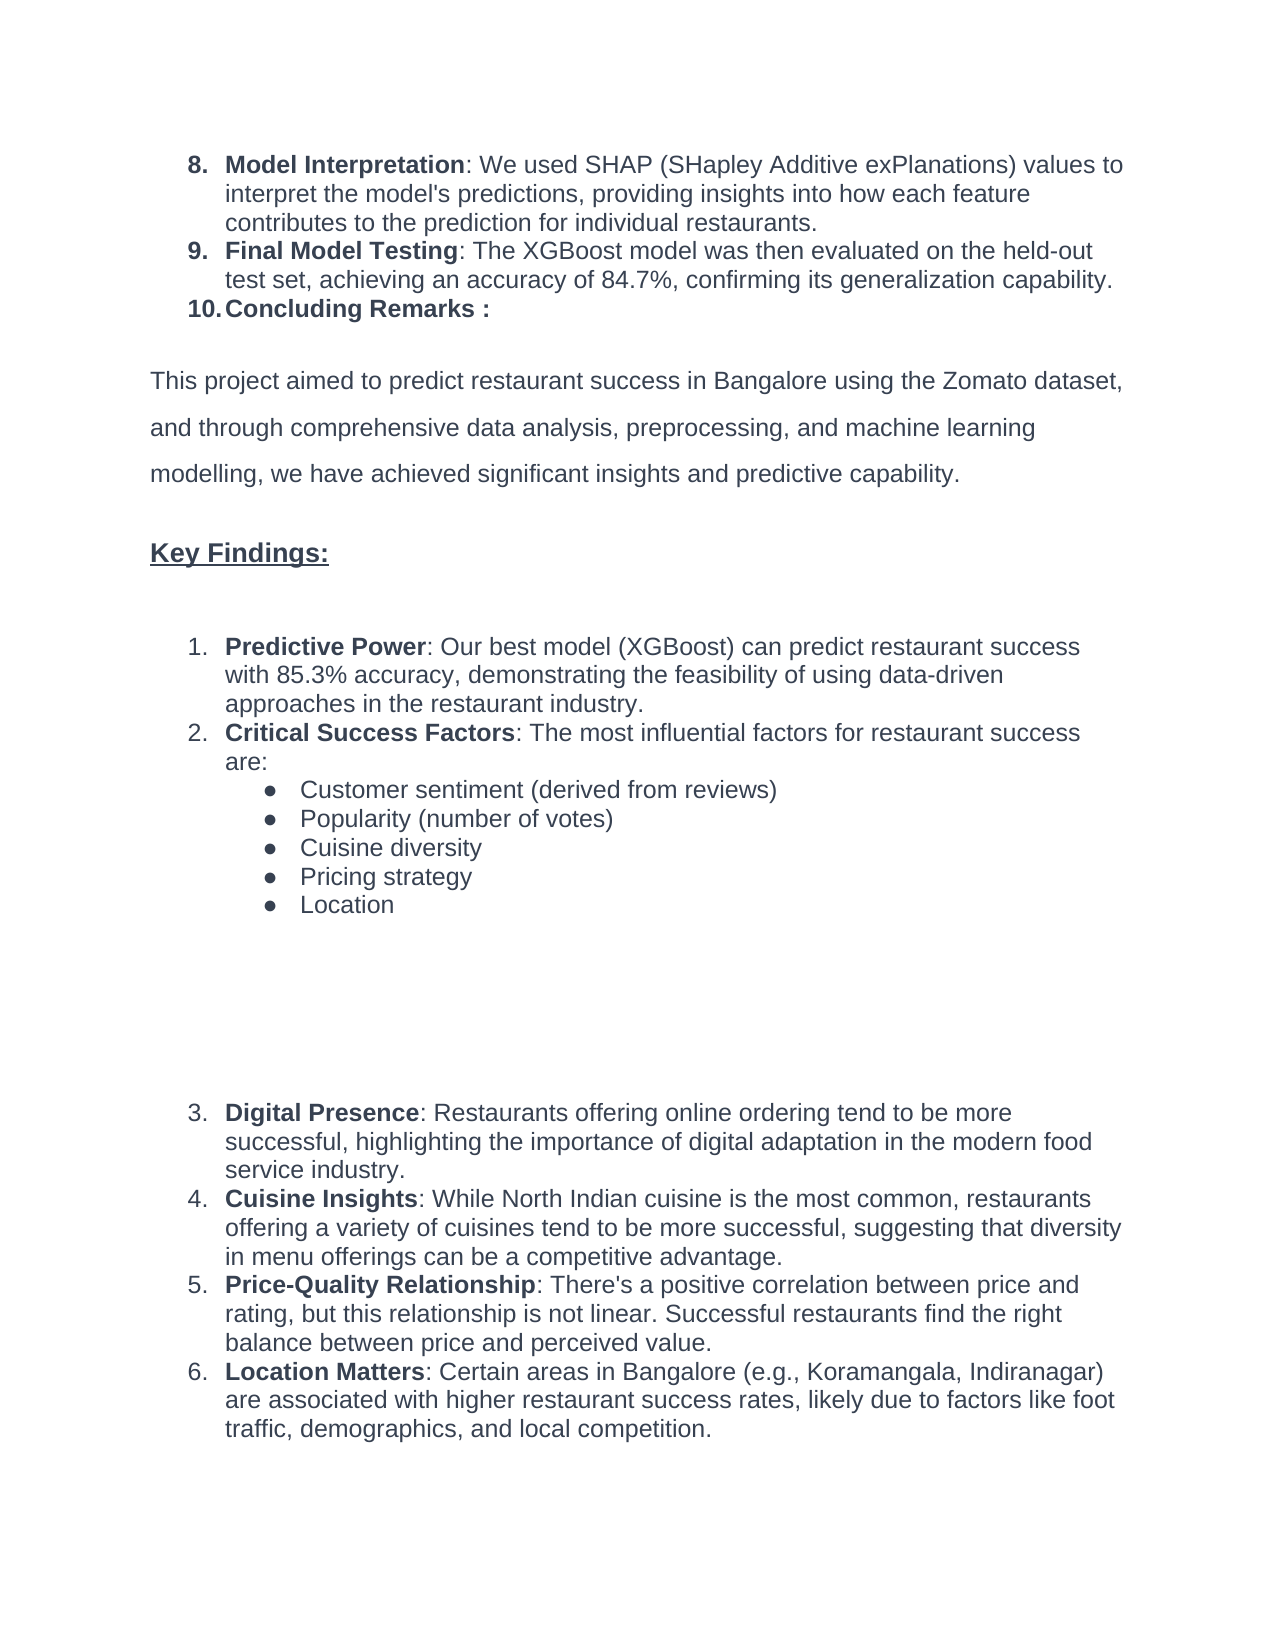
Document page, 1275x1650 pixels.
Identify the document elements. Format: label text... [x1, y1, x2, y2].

list Digital Presence: Restaurants offering online ordering tend to be more successful, highlighting the importance of digital adaptation in the modern food service industry. [187, 1098, 1125, 1184]
list Predictive Power: Our best model (XGBoost) can predict restaurant success with 85.3% accuracy, demonstrating the feasibility of using data-driven approaches in the restaurant industry. [187, 632, 1125, 718]
list Customer sentiment (derived from reviews) [262, 775, 1125, 804]
list Pricing strategy [262, 862, 1125, 890]
list Concluding Remarks : [187, 294, 1125, 322]
text Key Findings: [150, 537, 1125, 568]
list Popularity (number of votes) [262, 804, 1125, 833]
list Location Matters: Certain areas in Bangalore (e.g., Koramangala, Indiranagar) are associated with higher restaurant success rates, likely due to factors like foot traffic, demographics, and local competition. [187, 1357, 1125, 1443]
list Critical Success Factors: The most influential factors for restaurant success are: [187, 718, 1125, 775]
list Final Model Testing: The XGBoost model was then evaluated on the held-out test set, achieving an accuracy of 84.7%, confirming its generalization capability. [187, 236, 1125, 294]
list Model Interpretation: We used SHAP (SHapley Additive exPlanations) values to interpret the model's predictions, providing insights into how each feature contributes to the prediction for individual restaurants. [187, 150, 1125, 236]
list Location [262, 890, 1125, 919]
text This project aimed to predict restaurant success in Bangalore using the Zomato dataset, and through comprehensive data analysis, preprocessing, and machine learning modelling, we have achieved significant insights and predictive capability. [150, 366, 1125, 488]
list Price-Quality Relationship: There's a positive correlation between price and rating, but this relationship is not linear. Successful restaurants find the right balance between price and perceived value. [187, 1270, 1125, 1357]
list Cuisine diversity [262, 833, 1125, 862]
list Cuisine Insights: While North Indian cuisine is the most common, restaurants offering a variety of cuisines tend to be more successful, suggesting that diversity in menu offerings can be a competitive advantage. [187, 1184, 1125, 1270]
